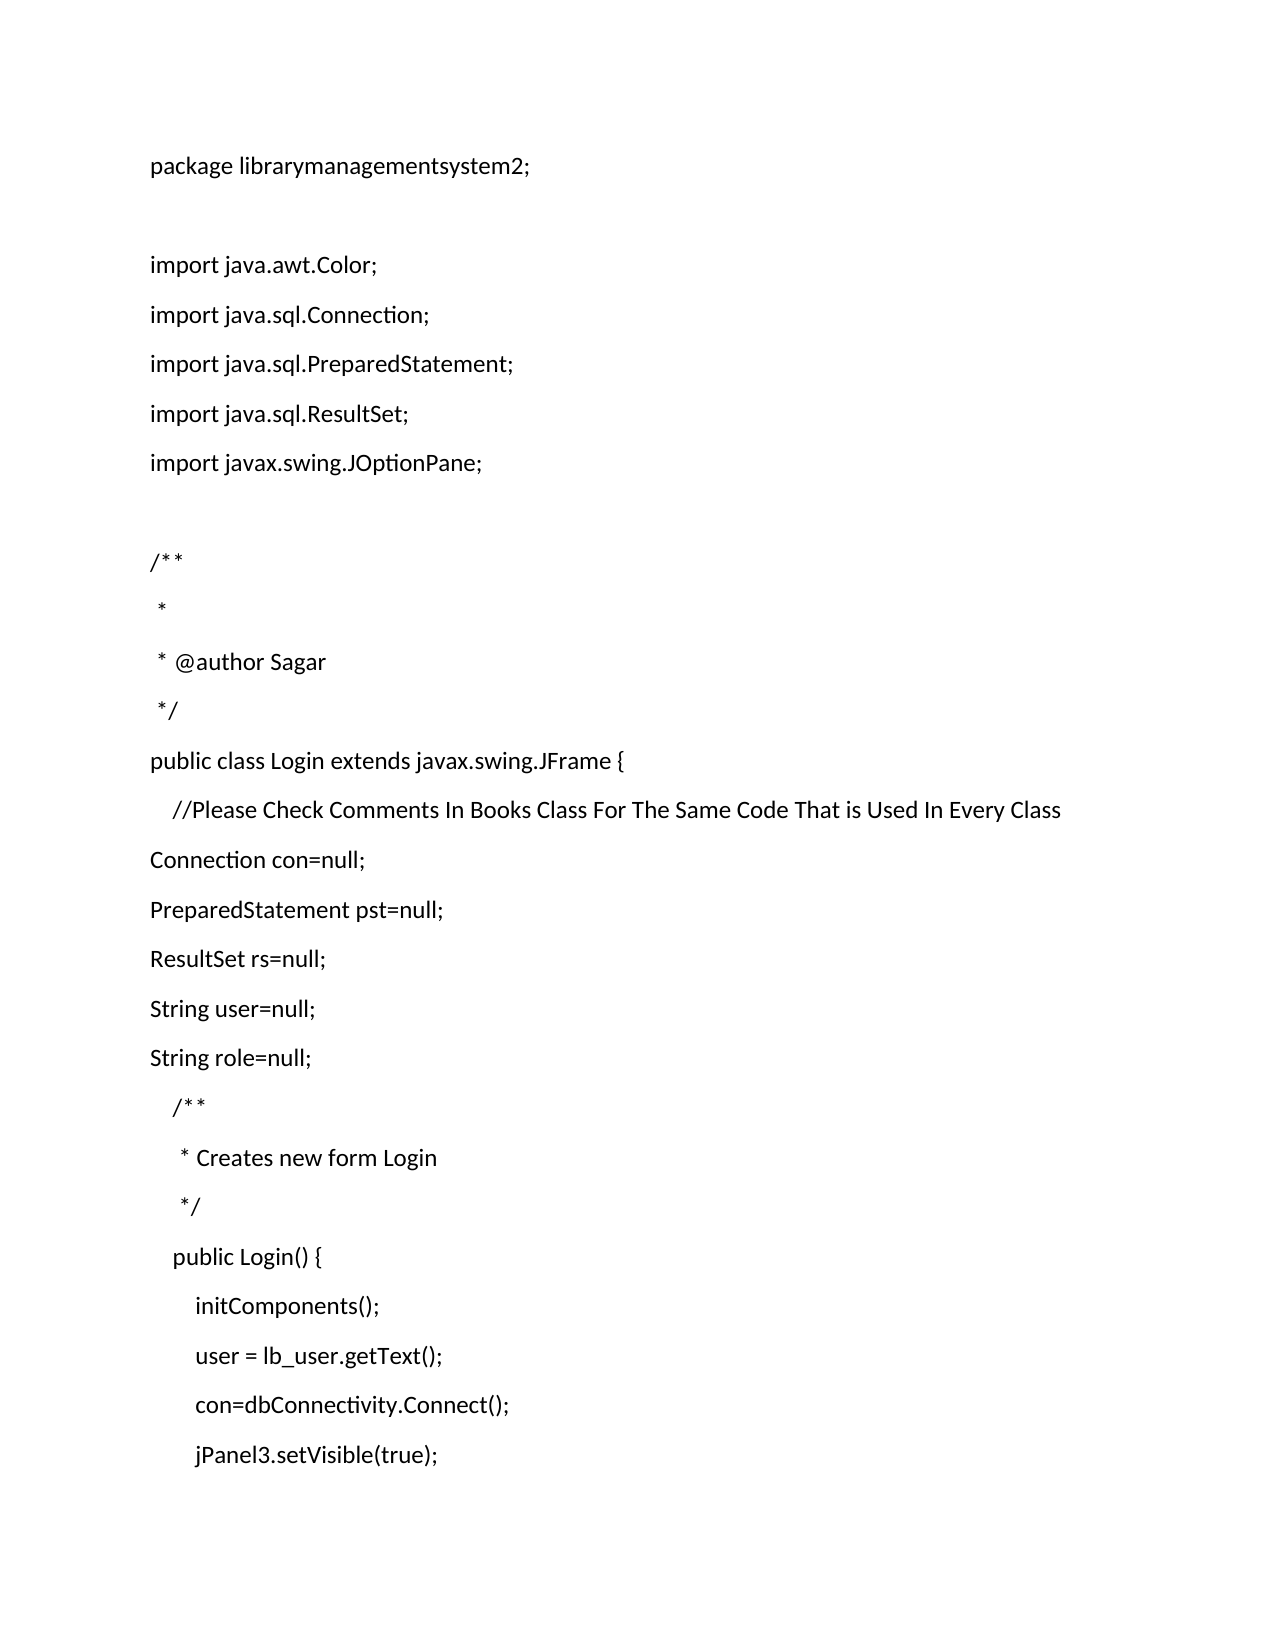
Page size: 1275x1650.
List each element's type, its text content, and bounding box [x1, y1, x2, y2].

text import java.awt.Color; [150, 249, 1125, 280]
text */ [150, 1191, 1125, 1222]
text String role=null; [150, 1042, 1125, 1073]
text * [150, 596, 1125, 627]
text ResultSet rs=null; [150, 943, 1125, 974]
text * Creates new form Login [150, 1142, 1125, 1172]
text con=dbConnectivity.Connect(); [150, 1389, 1125, 1420]
text user = lb_user.getText(); [150, 1340, 1125, 1371]
text import java.sql.PreparedStatement; [150, 348, 1125, 379]
text */ [150, 695, 1125, 726]
text /** [150, 1092, 1125, 1123]
text public Login() { [150, 1241, 1125, 1271]
text jPanel3.setVisible(true); [150, 1439, 1125, 1470]
text * @author Sagar [150, 646, 1125, 676]
text //Please Check Comments In Books Class For The Same Code That is Used In Every Class [150, 794, 1125, 825]
text PreparedStatement pst=null; [150, 894, 1125, 924]
text String user=null; [150, 993, 1125, 1023]
text public class Login extends javax.swing.JFrame { [150, 745, 1125, 776]
text /** [150, 547, 1125, 577]
text import java.sql.Connection; [150, 299, 1125, 329]
text import java.sql.ResultSet; [150, 398, 1125, 428]
text package librarymanagementsystem2; [150, 150, 1125, 181]
text import javax.swing.JOptionPane; [150, 447, 1125, 478]
text initComponents(); [150, 1290, 1125, 1321]
text Connection con=null; [150, 844, 1125, 875]
